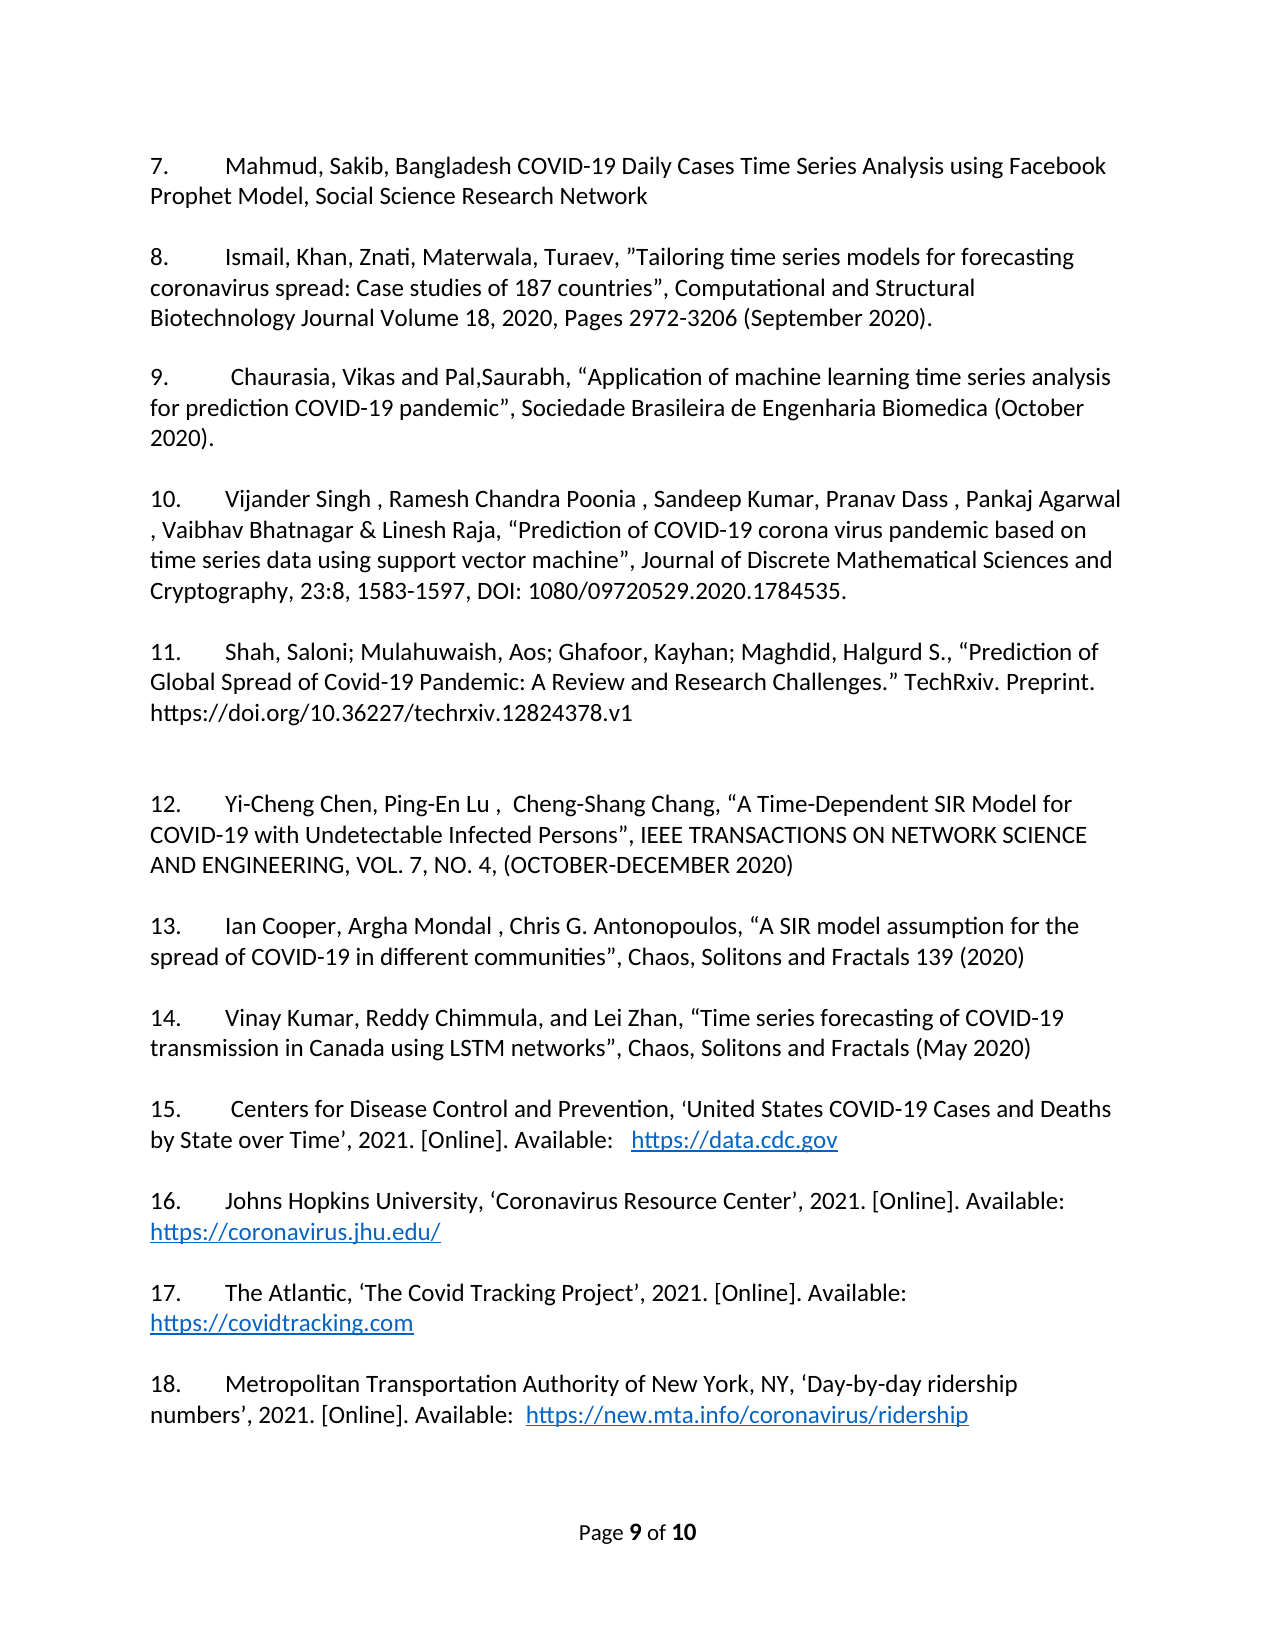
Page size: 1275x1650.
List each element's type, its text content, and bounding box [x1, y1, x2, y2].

text 11. Shah, Saloni; Mulahuwaish, Aos; Ghafoor, Kayhan; Maghdid, Halgurd S., “Prediction of Global Spread of Covid-19 Pandemic: A Review and Research Challenges.” TechRxiv. Preprint. https://doi.org/10.36227/techrxiv.12824378.v1 [150, 636, 1125, 727]
text 7. Mahmud, Sakib, Bangladesh COVID-19 Daily Cases Time Series Analysis using Facebook Prophet Model, Social Science Research Network [150, 150, 1125, 211]
text 9. Chaurasia, Vikas and Pal,Saurabh, “Application of machine learning time series analysis for prediction COVID-19 pandemic”, Sociedade Brasileira de Engenharia Biomedica (October 2020). [150, 361, 1125, 453]
text 14. Vinay Kumar, Reddy Chimmula, and Lei Zhan, “Time series forecasting of COVID-19 transmission in Canada using LSTM networks”, Chaos, Solitons and Fractals (May 2020) [150, 1002, 1125, 1063]
text 17. The Atlantic, ‘The Covid Tracking Project’, 2021. [Online]. Available: https://covidtracking.com [150, 1277, 1125, 1338]
text 10. Vijander Singh , Ramesh Chandra Poonia , Sandeep Kumar, Pranav Dass , Pankaj Agarwal , Vaibhav Bhatnagar & Linesh Raja, “Prediction of COVID-19 corona virus pandemic based on time series data using support vector machine”, Journal of Discrete Mathematical Sciences and Cryptography, 23:8, 1583-1597, DOI: 1080/09720529.2020.1784535. [150, 483, 1125, 605]
text 13. Ian Cooper, Argha Mondal , Chris G. Antonopoulos, “A SIR model assumption for the spread of COVID-19 in different communities”, Chaos, Solitons and Fractals 139 (2020) [150, 911, 1125, 972]
text 16. Johns Hopkins University, ‘Coronavirus Resource Center’, 2021. [Online]. Available: https://coronavirus.jhu.edu/ [150, 1185, 1125, 1246]
text 8. Ismail, Khan, Znati, Materwala, Turaev, ”Tailoring time series models for forecasting coronavirus spread: Case studies of 187 countries”, Computational and Structural Biotechnology Journal Volume 18, 2020, Pages 2972-3206 (September 2020). [150, 242, 1125, 333]
text 18. Metropolitan Transportation Authority of New York, NY, ‘Day-by-day ridership numbers’, 2021. [Online]. Available: https://new.mta.info/coronavirus/ridership [150, 1368, 1125, 1429]
text 15. Centers for Disease Control and Prevention, ‘United States COVID-19 Cases and Deaths by State over Time’, 2021. [Online]. Available: https://data.cdc.gov [150, 1094, 1125, 1155]
text 12. Yi-Cheng Chen, Ping-En Lu , Cheng-Shang Chang, “A Time-Dependent SIR Model for COVID-19 with Undetectable Infected Persons”, IEEE TRANSACTIONS ON NETWORK SCIENCE AND ENGINEERING, VOL. 7, NO. 4, (OCTOBER-DECEMBER 2020) [150, 788, 1125, 880]
